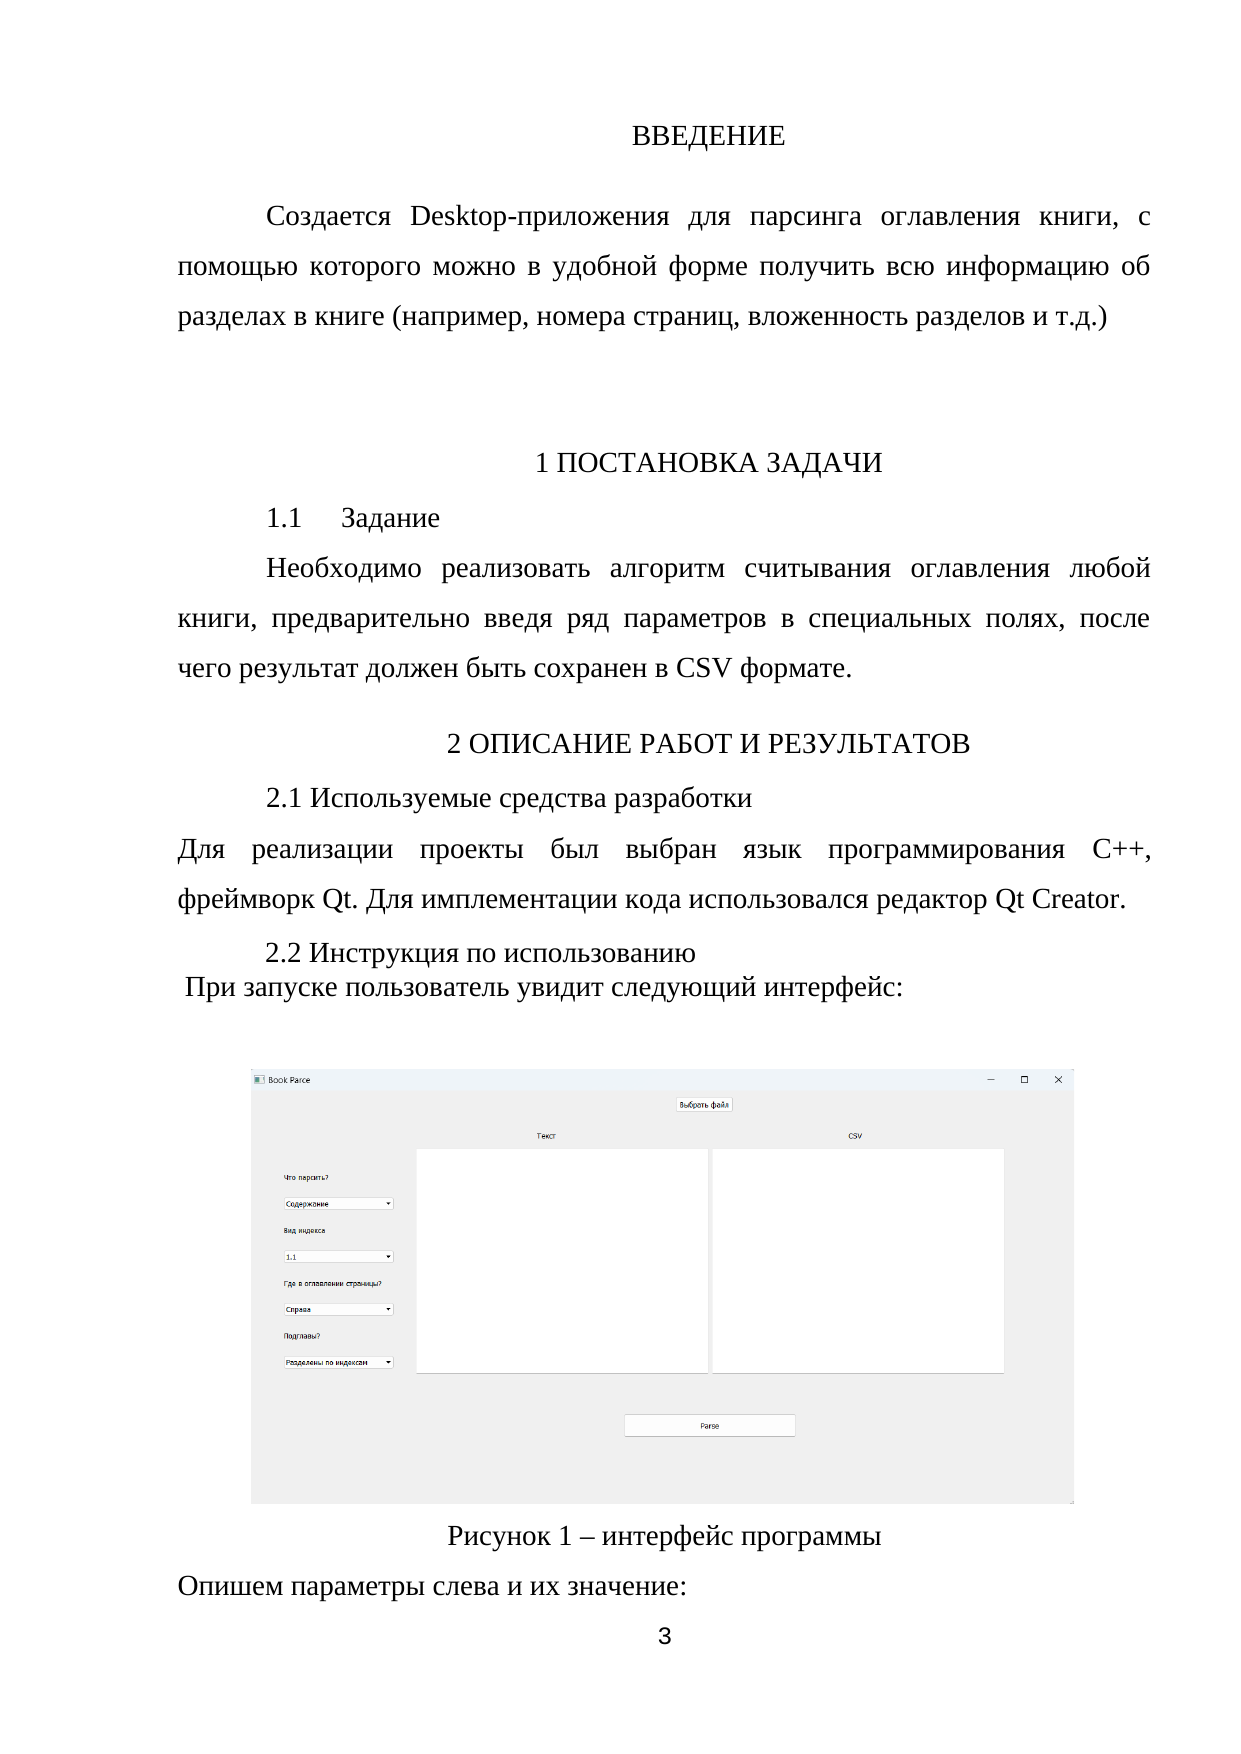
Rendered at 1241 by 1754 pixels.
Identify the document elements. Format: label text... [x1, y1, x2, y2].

subtitle 2.1 Используемые средства разработки [177, 780, 1152, 814]
subtitle 2 ОПИСАНИЕ РАБОТ И РЕЗУЛЬТАТОВ [266, 726, 1152, 759]
text Опишем параметры слева и их значение: [177, 1568, 1152, 1601]
picture [251, 1069, 1075, 1504]
text При запуске пользователь увидит следующий интерфейс: [177, 969, 1152, 1003]
subtitle Задание [266, 500, 1152, 533]
subtitle 2.2 Инструкция по использованию [177, 936, 1152, 969]
text Рисунок 1 – интерфейс программы [177, 1518, 1152, 1551]
text Для реализации проекты был выбран язык программирования C++, фреймворк Qt. Для имплементации кода использовался редактор Qt Creator. [177, 831, 1152, 914]
text Необходимо реализовать алгоритм считывания оглавления любой книги, предварительно введя ряд параметров в специальных полях, после чего результат должен быть сохранен в CSV формате. [177, 550, 1152, 684]
text Создается Desktop-приложения для парсинга оглавления книги, с помощью которого можно в удобной форме получить всю информацию об разделах в книге (например, номера страниц, вложенность разделов и т.д.) [177, 198, 1152, 332]
subtitle 1 ПОСТАНОВКА ЗАДАЧИ [177, 445, 1152, 479]
subtitle ВВЕДЕНИЕ [177, 118, 1152, 152]
